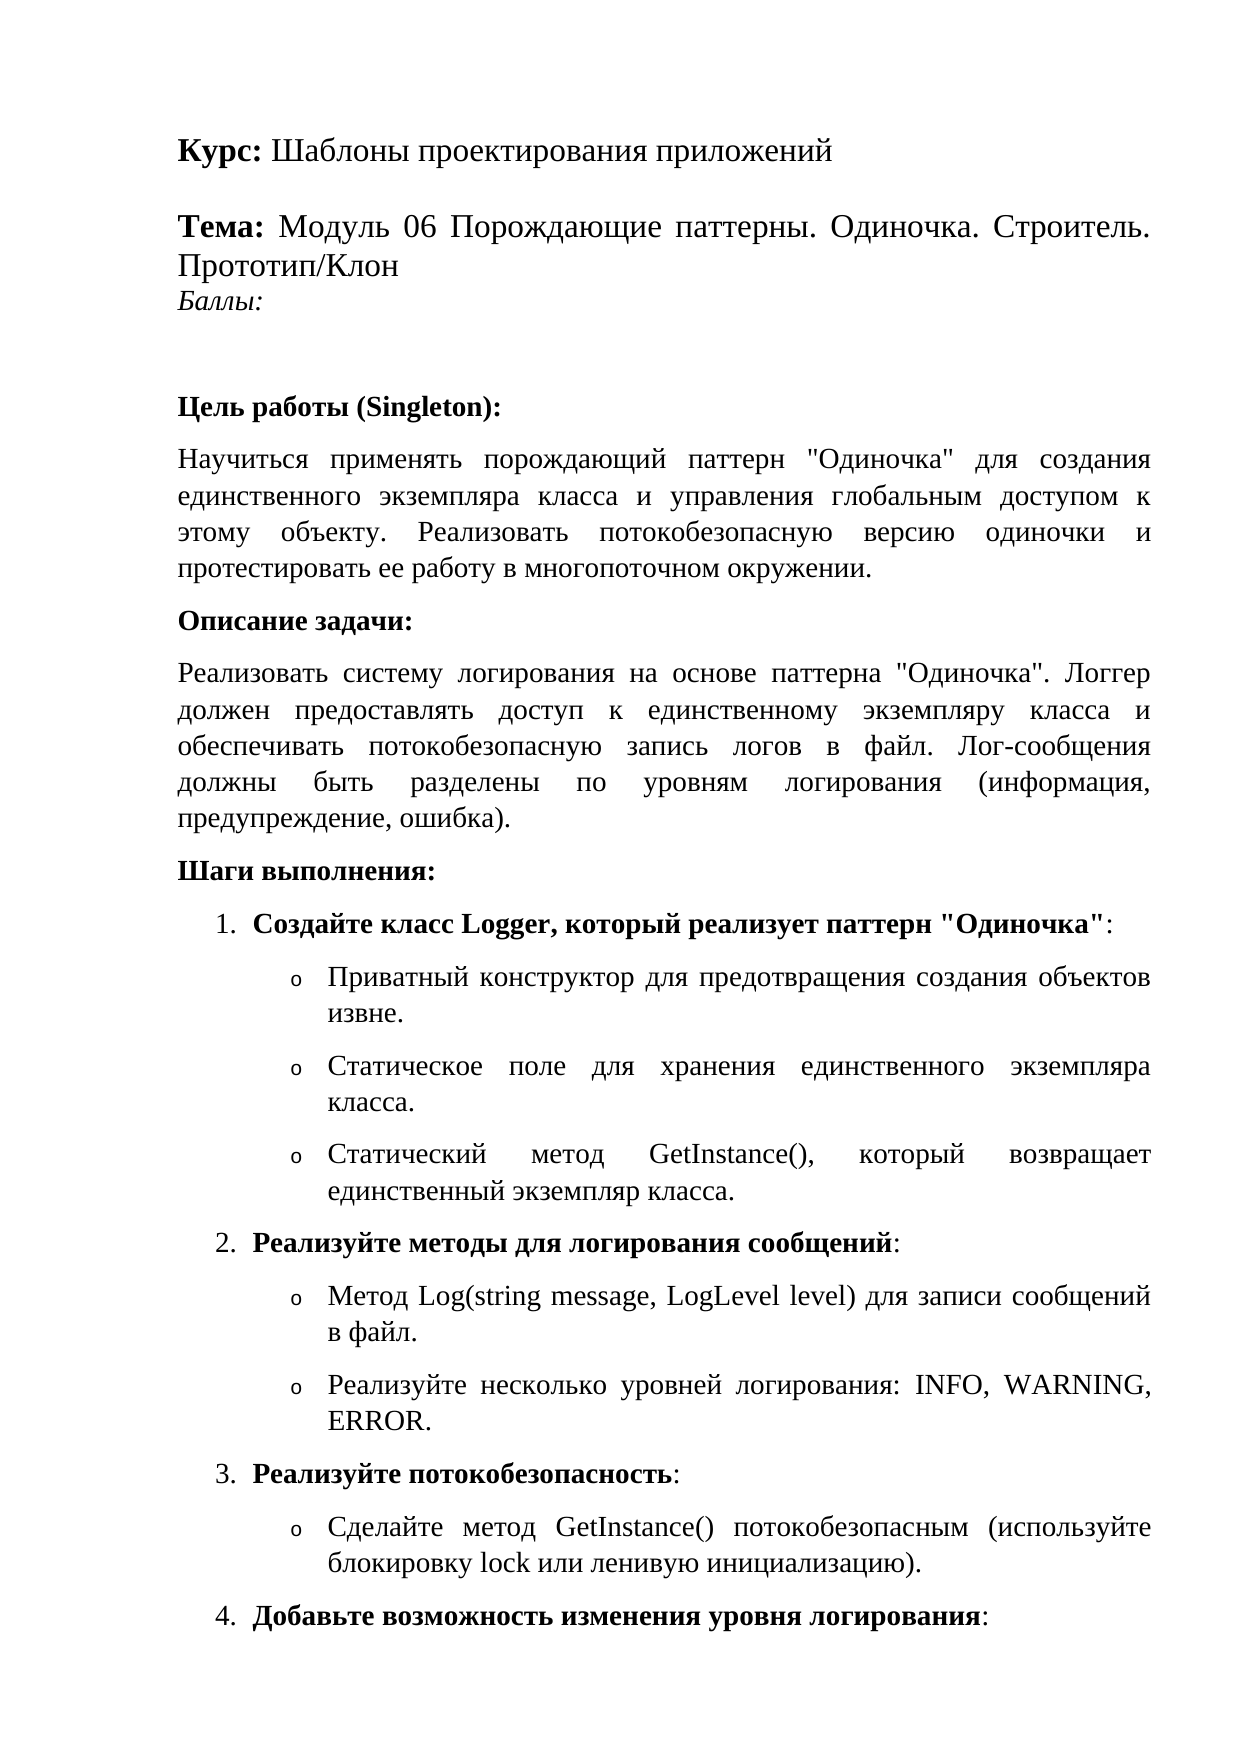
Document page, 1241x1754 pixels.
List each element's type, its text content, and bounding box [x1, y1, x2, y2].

list Статическое поле для хранения единственного экземпляра класса. [290, 1048, 1152, 1117]
list Реализуйте потокобезопасность: [215, 1456, 1152, 1490]
text Курс: Шаблоны проектирования приложений [177, 130, 1152, 168]
list Статический метод GetInstance(), который возвращает единственный экземпляр класса. [290, 1137, 1152, 1206]
list Создайте класс Logger, который реализует паттерн "Одиночка": [215, 906, 1152, 939]
text Реализовать систему логирования на основе паттерна "Одиночка". Логгер должен предоставлять доступ к единственному экземпляру класса и обеспечивать потокобезопасную запись логов в файл. Лог-сообщения должны быть разделены по уровням логирования (информация, предупреждение, ошибка). [177, 656, 1152, 834]
list Метод Log(string message, LogLevel level) для записи сообщений в файл. [290, 1278, 1152, 1348]
text Цель работы (Singleton): [177, 389, 1152, 422]
list Сделайте метод GetInstance() потокобезопасным (используйте блокировку lock или ленивую инициализацию). [290, 1509, 1152, 1579]
text Шаги выполнения: [177, 853, 1152, 887]
list Реализуйте несколько уровней логирования: INFO, WARNING, ERROR. [290, 1367, 1152, 1437]
text Научиться применять порождающий паттерн "Одиночка" для создания единственного экземпляра класса и управления глобальным доступом к этому объекту. Реализовать потокобезопасную версию одиночки и протестировать ее работу в многопоточном окружении. [177, 442, 1152, 583]
list Добавьте возможность изменения уровня логирования: [215, 1598, 1152, 1632]
text Баллы: [177, 283, 1152, 317]
text Описание задачи: [177, 603, 1152, 636]
text Тема: Модуль 06 Порождающие паттерны. Одиночка. Строитель. Прототип/Клон [177, 206, 1152, 283]
list Реализуйте методы для логирования сообщений: [215, 1226, 1152, 1259]
list Приватный конструктор для предотвращения создания объектов извне. [290, 959, 1152, 1028]
